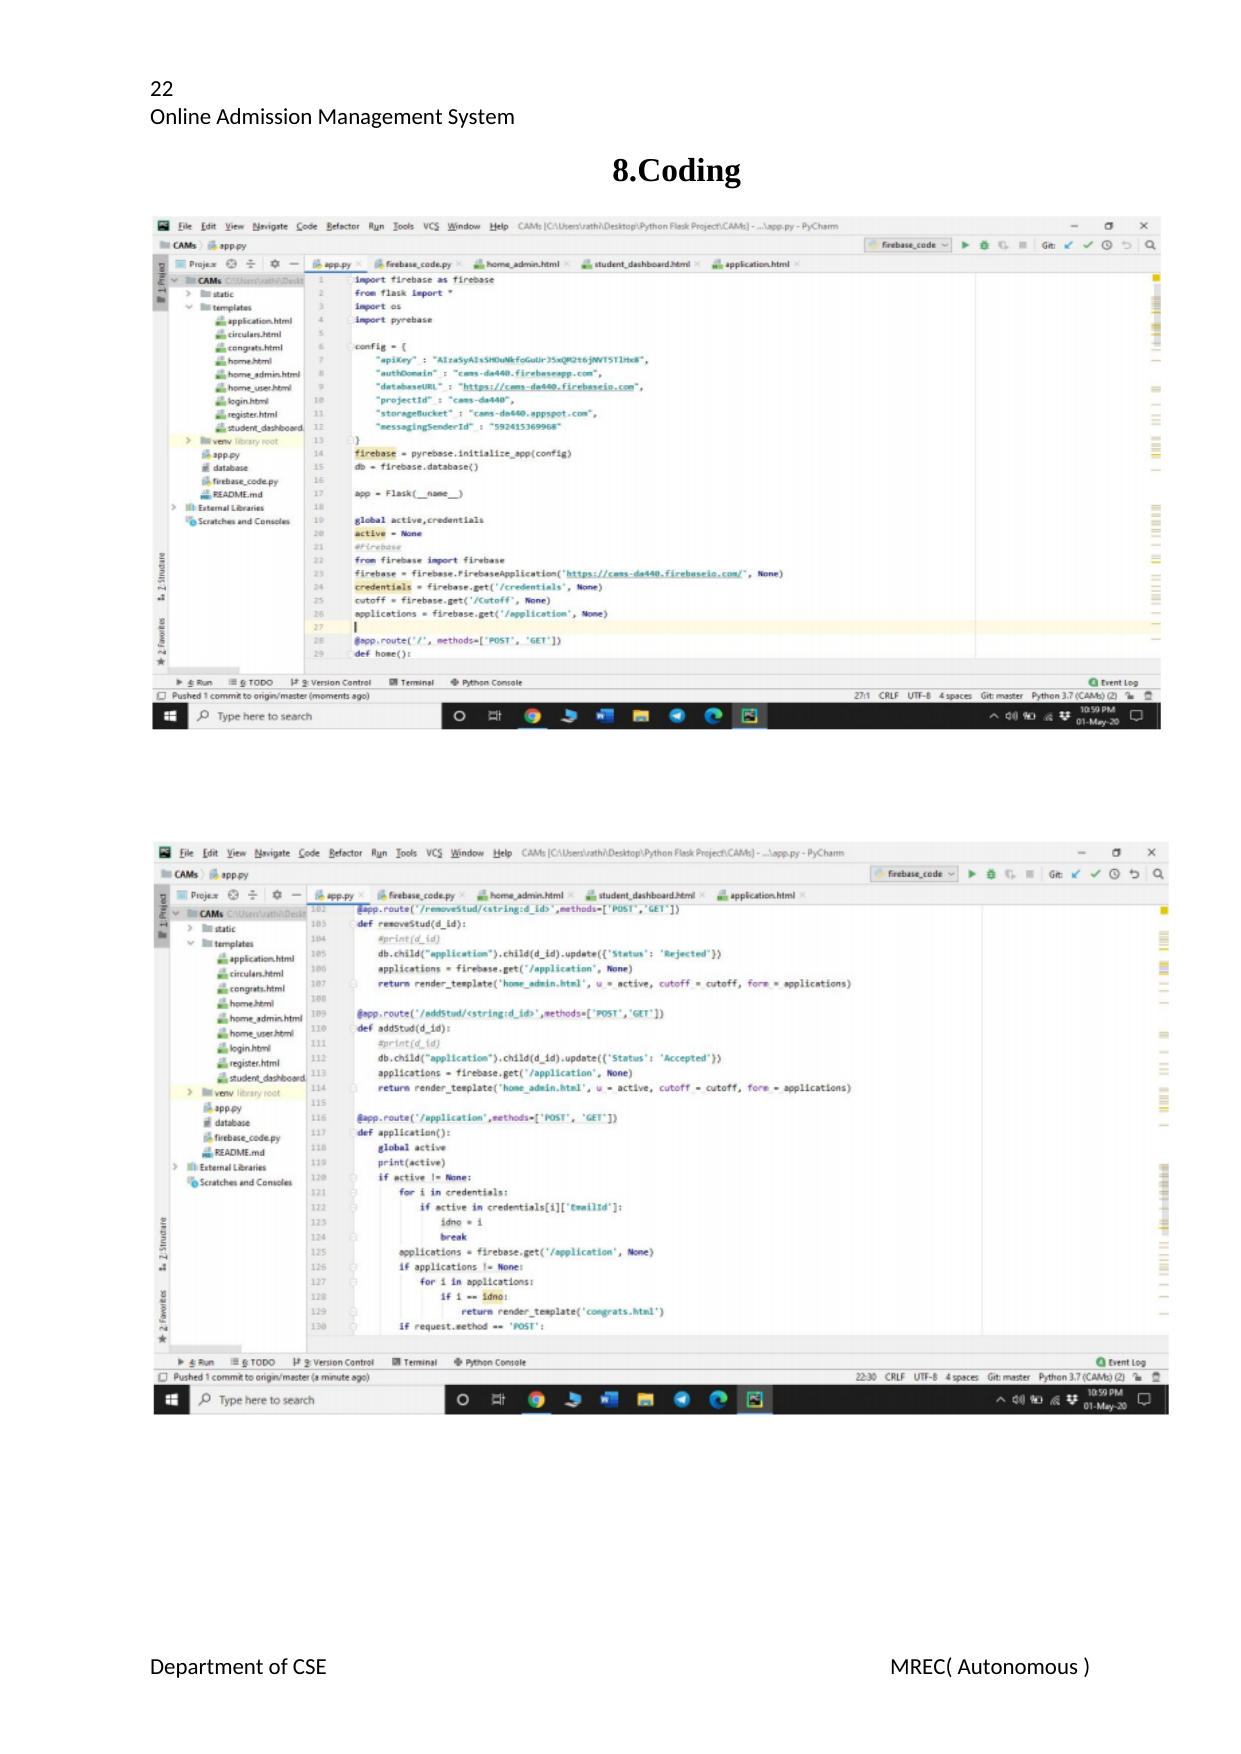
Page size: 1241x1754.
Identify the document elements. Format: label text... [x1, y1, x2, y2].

picture [150, 215, 1164, 733]
picture [150, 839, 1177, 1416]
text 8.Coding [262, 150, 1090, 188]
